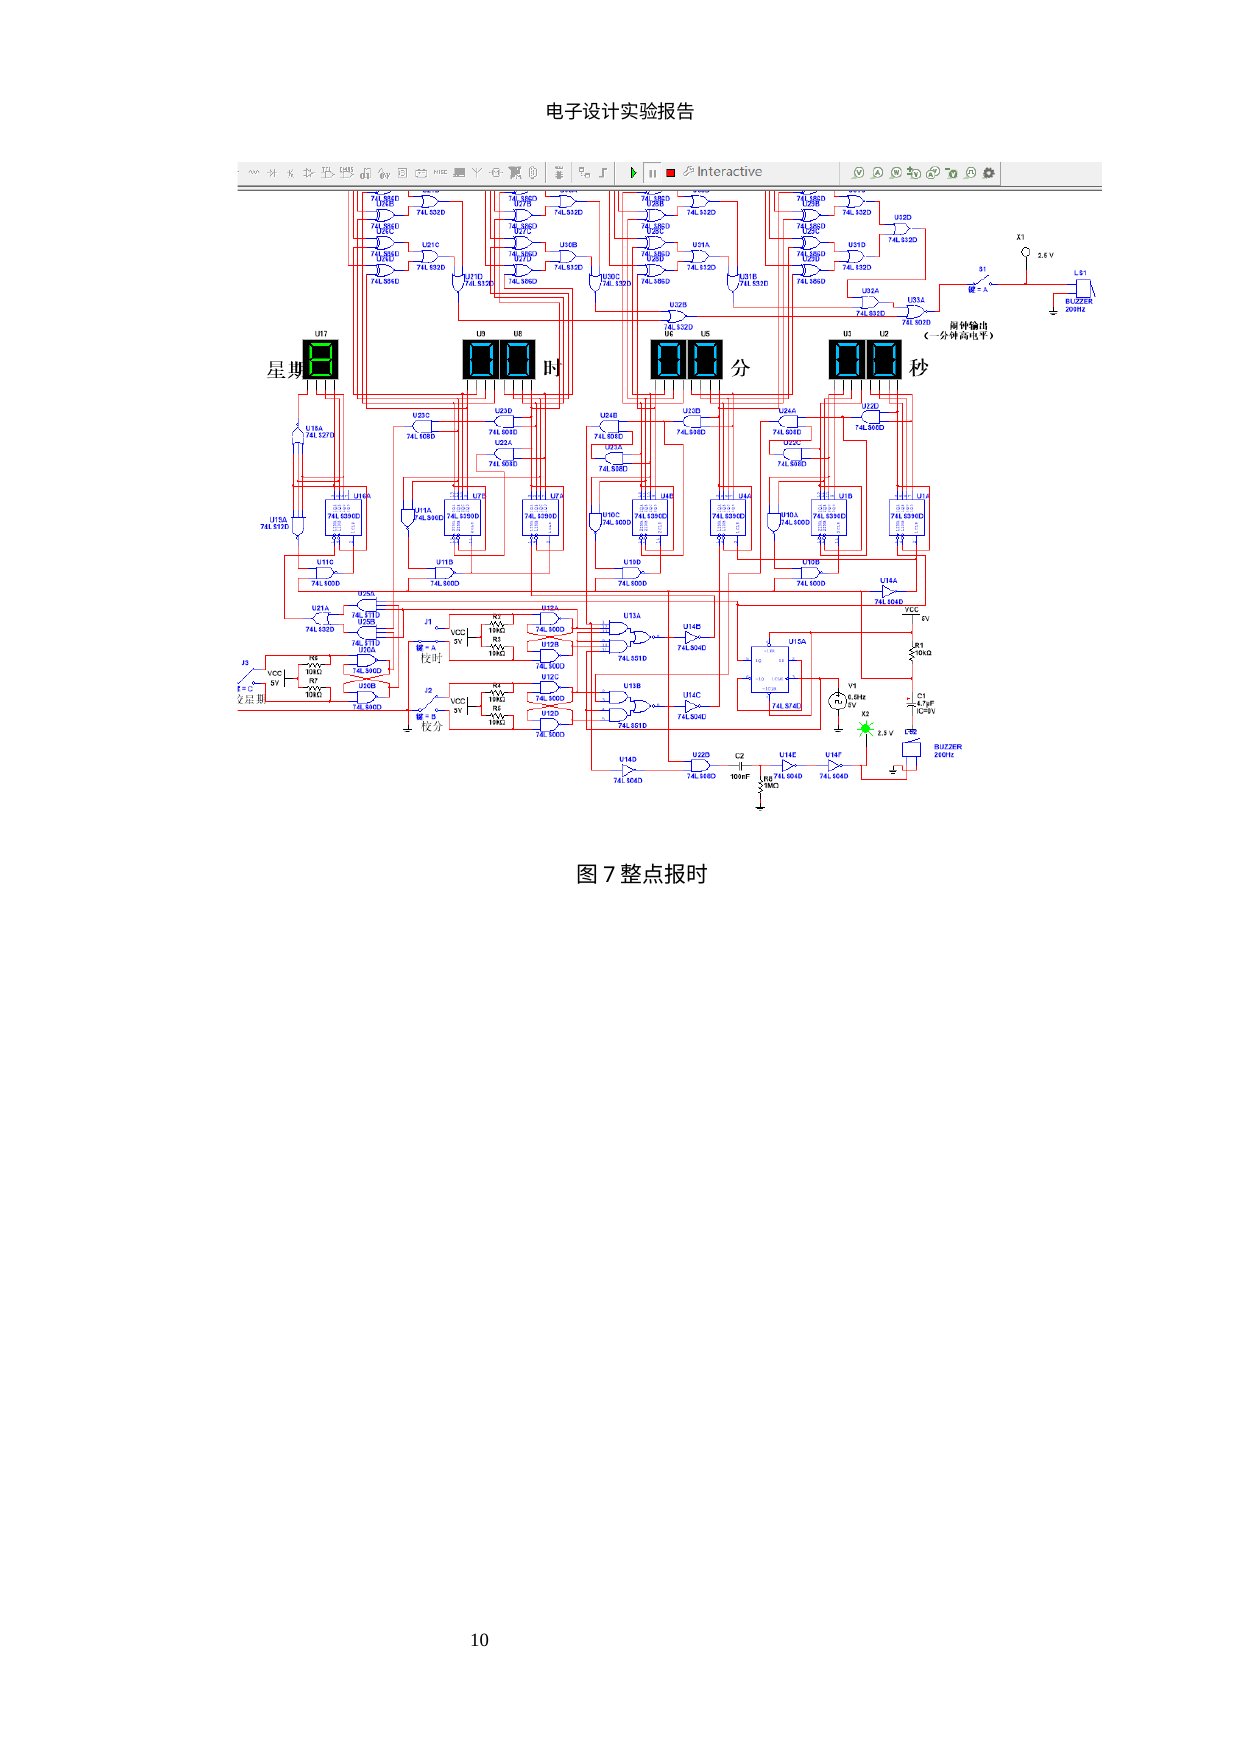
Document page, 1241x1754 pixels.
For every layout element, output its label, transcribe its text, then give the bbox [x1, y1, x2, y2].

picture [237, 162, 1102, 816]
list 图 7 整点报时 [187, 857, 1053, 889]
